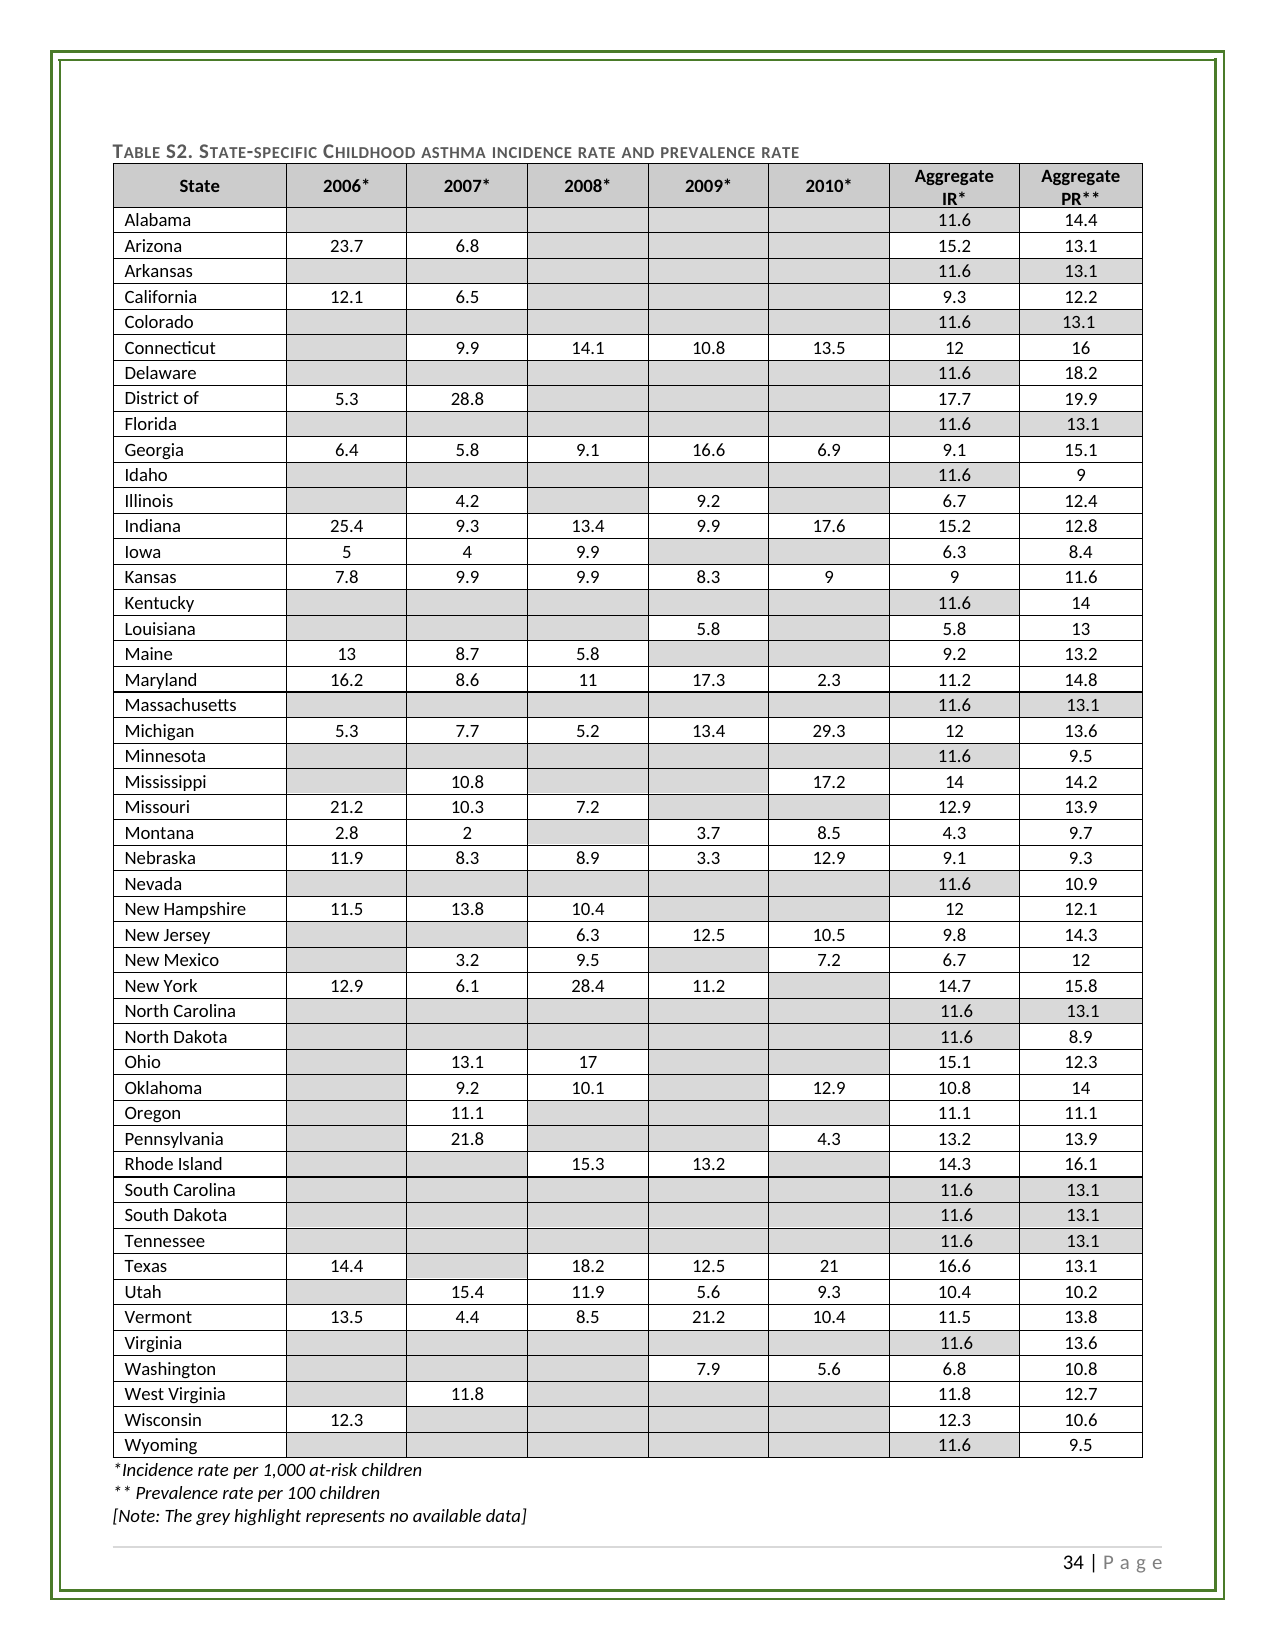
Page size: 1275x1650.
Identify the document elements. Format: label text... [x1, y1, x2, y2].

table_cell [287, 1433, 406, 1457]
table_cell 12.8 [1020, 514, 1142, 538]
table_cell [287, 922, 406, 947]
table_cell 5.3 [287, 386, 406, 411]
table_cell 2 [407, 820, 527, 844]
table_cell Maryland [114, 667, 286, 691]
table_cell Arizona [114, 233, 286, 258]
table_cell [407, 412, 527, 436]
table_cell [769, 361, 889, 385]
table_cell 5.8 [528, 641, 648, 666]
table_header 2010* [769, 164, 889, 207]
table_cell 28.8 [407, 386, 527, 411]
table_cell [769, 310, 889, 334]
table_cell 5.8 [649, 616, 768, 640]
table_cell 12.3 [890, 1407, 1019, 1432]
table_cell [649, 1382, 768, 1406]
table_cell 13.1 [1020, 1254, 1142, 1278]
table_cell 21.2 [649, 1305, 768, 1329]
table_cell 11.5 [287, 897, 406, 921]
table_cell 15.4 [407, 1280, 527, 1304]
table_cell 17 [528, 1050, 648, 1074]
table_cell 14.8 [1020, 667, 1142, 691]
table_cell [287, 616, 406, 640]
table_cell New Mexico [114, 948, 286, 972]
table_cell 15.3 [528, 1152, 648, 1176]
table_cell 11.2 [649, 973, 768, 998]
table_cell 11.6 [890, 1024, 1019, 1049]
table_cell [287, 871, 406, 896]
table_cell [407, 463, 527, 487]
table_cell [287, 1229, 406, 1253]
table_cell [649, 412, 768, 436]
table_cell [287, 1280, 406, 1304]
table_cell 13.2 [649, 1152, 768, 1176]
table_cell 13.5 [769, 335, 889, 360]
table_cell 9.3 [1020, 846, 1142, 870]
table_cell [649, 897, 768, 921]
table_cell 13.1 [407, 1050, 527, 1074]
table_cell [649, 1407, 768, 1432]
table_cell [769, 795, 889, 819]
table_cell 14.7 [890, 973, 1019, 998]
table_cell 3.7 [649, 820, 768, 844]
table_cell 13.4 [649, 718, 768, 742]
table_cell 12.5 [649, 1254, 768, 1278]
table_cell 8.5 [769, 820, 889, 844]
table_cell [649, 1433, 768, 1457]
table_cell [287, 590, 406, 615]
table_cell [649, 1178, 768, 1202]
table_cell [407, 259, 527, 283]
table_header Aggregate PR** [1020, 164, 1142, 207]
table_cell Louisiana [114, 616, 286, 640]
table_cell [769, 412, 889, 436]
table_header State [114, 164, 286, 207]
table_cell [528, 769, 648, 793]
table_cell 11.6 [890, 1433, 1019, 1457]
table_cell 8.9 [1020, 1024, 1142, 1049]
table_cell 9.9 [407, 335, 527, 360]
table_cell District of Columbia [114, 386, 286, 411]
table_cell 12 [890, 897, 1019, 921]
table_cell [649, 208, 768, 232]
table_cell 12.1 [287, 284, 406, 309]
table_cell [287, 1152, 406, 1176]
table_cell [287, 1356, 406, 1381]
table_cell 12.1 [1020, 897, 1142, 921]
table_cell 7.2 [528, 795, 648, 819]
table_cell [287, 769, 406, 793]
table_cell 9.3 [769, 1280, 889, 1304]
table_cell 12.9 [769, 1075, 889, 1100]
table_cell 9.3 [890, 284, 1019, 309]
table_cell 11.6 [890, 590, 1019, 615]
table_cell [287, 948, 406, 972]
table_cell 12.3 [287, 1407, 406, 1432]
table_cell [528, 1407, 648, 1432]
table_cell 9.8 [890, 922, 1019, 947]
table_cell 9.5 [1020, 744, 1142, 768]
table_cell [769, 1152, 889, 1176]
table_cell Wyoming [114, 1433, 286, 1457]
table_cell 15.1 [890, 1050, 1019, 1074]
table_cell 13.1 [1020, 259, 1142, 283]
table_cell [287, 1331, 406, 1355]
table_cell [649, 1024, 768, 1049]
table_cell 11.1 [890, 1101, 1019, 1125]
table_cell 12.9 [890, 795, 1019, 819]
table_cell [528, 463, 648, 487]
table_cell [407, 744, 527, 768]
table_cell [769, 641, 889, 666]
table_cell [769, 1229, 889, 1253]
table_cell 12 [890, 718, 1019, 742]
table_cell 12.9 [287, 973, 406, 998]
table_cell 5.6 [649, 1280, 768, 1304]
table_cell [287, 999, 406, 1023]
table_cell 10.4 [769, 1305, 889, 1329]
table_cell Florida [114, 412, 286, 436]
table_cell 28.4 [528, 973, 648, 998]
table_cell [407, 1254, 527, 1278]
table_header 2008* [528, 164, 648, 207]
table_cell [528, 259, 648, 283]
table_cell 10.4 [528, 897, 648, 921]
table_cell 11.6 [890, 1331, 1019, 1355]
table_cell 12.5 [649, 922, 768, 947]
table_cell 15.8 [1020, 973, 1142, 998]
table_cell 11.6 [890, 310, 1019, 334]
table_cell Massachusetts [114, 693, 286, 717]
table_cell 14 [1020, 1075, 1142, 1100]
table_cell [769, 1101, 889, 1125]
table_cell [649, 871, 768, 896]
table_cell [769, 1178, 889, 1202]
table_cell New York [114, 973, 286, 998]
table_cell [407, 1356, 527, 1381]
table_cell 13.9 [1020, 795, 1142, 819]
table_cell 13.1 [1020, 412, 1142, 436]
table_cell [649, 693, 768, 717]
table_cell [649, 259, 768, 283]
table_cell 13.2 [890, 1126, 1019, 1151]
table_cell [528, 693, 648, 717]
table_cell 13.6 [1020, 1331, 1142, 1355]
table_cell 8.4 [1020, 539, 1142, 564]
table_cell 13.5 [287, 1305, 406, 1329]
table_cell [649, 1203, 768, 1227]
table_cell [528, 310, 648, 334]
table_cell 6.8 [890, 1356, 1019, 1381]
table_cell 6.3 [528, 922, 648, 947]
table_cell 6.7 [890, 488, 1019, 513]
table_cell Georgia [114, 437, 286, 462]
table_cell [407, 693, 527, 717]
table_cell 11.9 [528, 1280, 648, 1304]
table_cell 18.2 [1020, 361, 1142, 385]
table_cell 13.1 [1020, 310, 1142, 334]
table_cell 5.2 [528, 718, 648, 742]
table_cell 11.6 [890, 744, 1019, 768]
table_cell [769, 1050, 889, 1074]
table_cell 13.4 [528, 514, 648, 538]
table_cell 13.8 [1020, 1305, 1142, 1329]
table_cell 3.2 [407, 948, 527, 972]
table_cell 14 [1020, 590, 1142, 615]
table_cell [287, 1203, 406, 1227]
table_cell [528, 1101, 648, 1125]
table_cell [528, 1178, 648, 1202]
table_cell [769, 259, 889, 283]
table_cell 13.1 [1020, 999, 1142, 1023]
table_cell [769, 590, 889, 615]
table_cell 9 [1020, 463, 1142, 487]
table_cell 11.6 [890, 693, 1019, 717]
table_cell 16.2 [287, 667, 406, 691]
table_cell [287, 1075, 406, 1100]
table_cell 9.3 [407, 514, 527, 538]
table_cell [407, 1331, 527, 1355]
table_cell [649, 590, 768, 615]
table_cell Vermont [114, 1305, 286, 1329]
table_cell [528, 1433, 648, 1457]
table_cell 10.4 [890, 1280, 1019, 1304]
table_cell 13.8 [407, 897, 527, 921]
table_cell [287, 412, 406, 436]
table_cell 11.5 [890, 1305, 1019, 1329]
table_cell North Dakota [114, 1024, 286, 1049]
table_cell 14.4 [1020, 208, 1142, 232]
table_cell 19.9 [1020, 386, 1142, 411]
table_cell 6.8 [407, 233, 527, 258]
table_cell 13.1 [1020, 1229, 1142, 1253]
table_cell 11.2 [890, 667, 1019, 691]
table_cell [287, 310, 406, 334]
table_cell 11.6 [890, 412, 1019, 436]
table_cell Montana [114, 820, 286, 844]
table_cell 16 [1020, 335, 1142, 360]
table_cell Missouri [114, 795, 286, 819]
table_cell 15.2 [890, 514, 1019, 538]
table_cell [649, 386, 768, 411]
table_cell [769, 999, 889, 1023]
table_cell 16.6 [890, 1254, 1019, 1278]
table_cell [769, 463, 889, 487]
table_cell 18.2 [528, 1254, 648, 1278]
table_cell [649, 769, 768, 793]
table_cell 6.4 [287, 437, 406, 462]
table_header 2007* [407, 164, 527, 207]
table_cell 14.3 [1020, 922, 1142, 947]
table_cell 4.3 [769, 1126, 889, 1151]
table_cell 2.8 [287, 820, 406, 844]
table_cell [407, 1152, 527, 1176]
table_cell 11.6 [890, 1229, 1019, 1253]
table_cell [649, 999, 768, 1023]
table_cell 7.7 [407, 718, 527, 742]
table_cell [769, 539, 889, 564]
table_cell 5.8 [407, 437, 527, 462]
table_cell [407, 922, 527, 947]
table_cell [649, 795, 768, 819]
table_cell [407, 616, 527, 640]
table_cell 13 [287, 641, 406, 666]
table_cell [287, 1050, 406, 1074]
table_cell [407, 1024, 527, 1049]
table_cell 13.9 [1020, 1126, 1142, 1151]
table_cell 5.8 [890, 616, 1019, 640]
table_cell 14 [890, 769, 1019, 793]
table_cell 29.3 [769, 718, 889, 742]
table_cell Oklahoma [114, 1075, 286, 1100]
table_cell Kansas [114, 565, 286, 589]
table_cell 6.5 [407, 284, 527, 309]
table_cell 10.3 [407, 795, 527, 819]
table_cell [407, 208, 527, 232]
table_cell 12.4 [1020, 488, 1142, 513]
table_cell Tennessee [114, 1229, 286, 1253]
table_cell Rhode Island [114, 1152, 286, 1176]
table_cell [649, 1331, 768, 1355]
table_cell [528, 361, 648, 385]
table_cell 11.6 [890, 361, 1019, 385]
table_cell [528, 744, 648, 768]
table_cell [649, 1101, 768, 1125]
table_cell 7.9 [649, 1356, 768, 1381]
table_cell 10.6 [1020, 1407, 1142, 1432]
table_cell [649, 284, 768, 309]
table_cell [528, 412, 648, 436]
table_cell Nebraska [114, 846, 286, 870]
table_cell [769, 897, 889, 921]
table_cell Arkansas [114, 259, 286, 283]
table_cell [769, 233, 889, 258]
table_cell [528, 1356, 648, 1381]
table_cell 10.1 [528, 1075, 648, 1100]
table_cell [407, 1203, 527, 1227]
table_cell 11.6 [890, 999, 1019, 1023]
table_cell 12.2 [1020, 284, 1142, 309]
table_cell [528, 1024, 648, 1049]
table_cell 7.8 [287, 565, 406, 589]
table_cell Oregon [114, 1101, 286, 1125]
table_cell [769, 1331, 889, 1355]
text *Incidence rate per 1,000 at-risk children [112, 1458, 1162, 1481]
table_cell Wisconsin [114, 1407, 286, 1432]
table_cell [769, 386, 889, 411]
table_cell [649, 463, 768, 487]
table_cell 10.8 [649, 335, 768, 360]
table_cell 10.5 [769, 922, 889, 947]
table_cell [407, 1178, 527, 1202]
table_cell 10.8 [890, 1075, 1019, 1100]
text ** Prevalence rate per 100 children [112, 1481, 1162, 1504]
table_cell 12 [1020, 948, 1142, 972]
table_cell 8.7 [407, 641, 527, 666]
table_cell Colorado [114, 310, 286, 334]
table_cell 11.6 [890, 259, 1019, 283]
table_cell Alabama [114, 208, 286, 232]
table_cell 9.2 [649, 488, 768, 513]
table_cell 13 [1020, 616, 1142, 640]
table_cell 16.6 [649, 437, 768, 462]
table_cell Washington [114, 1356, 286, 1381]
table_cell [528, 1331, 648, 1355]
table_cell South Carolina [114, 1178, 286, 1202]
table_cell 11.6 [1020, 565, 1142, 589]
table_cell [407, 590, 527, 615]
table_cell [769, 871, 889, 896]
table_cell 9.9 [649, 514, 768, 538]
table_header 2009* [649, 164, 768, 207]
table_cell 12.3 [1020, 1050, 1142, 1074]
table_cell 13.6 [1020, 718, 1142, 742]
table_cell 4.3 [890, 820, 1019, 844]
table_cell [769, 208, 889, 232]
table_cell 21.2 [287, 795, 406, 819]
table_cell 6.1 [407, 973, 527, 998]
table_cell [528, 616, 648, 640]
table_cell 4 [407, 539, 527, 564]
table_cell 14.1 [528, 335, 648, 360]
table_cell Indiana [114, 514, 286, 538]
table_cell [649, 1075, 768, 1100]
table_cell 11.9 [287, 846, 406, 870]
table_cell [769, 1382, 889, 1406]
table_cell [528, 871, 648, 896]
table_cell Ohio [114, 1050, 286, 1074]
table_cell 13.2 [1020, 641, 1142, 666]
table_cell [528, 233, 648, 258]
table_cell [287, 1101, 406, 1125]
table_cell [287, 335, 406, 360]
table_cell [287, 463, 406, 487]
table_cell [649, 641, 768, 666]
table_cell Nevada [114, 871, 286, 896]
table_cell 11.6 [890, 463, 1019, 487]
table_cell 17.3 [649, 667, 768, 691]
table_cell 21.8 [407, 1126, 527, 1151]
table_cell Maine [114, 641, 286, 666]
table_cell [769, 693, 889, 717]
table_cell 16.1 [1020, 1152, 1142, 1176]
table_cell [407, 1407, 527, 1432]
table_cell [287, 259, 406, 283]
table_header 2006* [287, 164, 406, 207]
table_cell 10.8 [1020, 1356, 1142, 1381]
table_cell [649, 1229, 768, 1253]
table_cell 10.9 [1020, 871, 1142, 896]
table_cell [649, 1126, 768, 1151]
table_cell 4.4 [407, 1305, 527, 1329]
table_cell 11.6 [890, 871, 1019, 896]
table_cell Texas [114, 1254, 286, 1278]
table_cell 9.1 [528, 437, 648, 462]
table_cell 15.2 [890, 233, 1019, 258]
table_cell [528, 284, 648, 309]
text [Note: The grey highlight represents no available data] [112, 1504, 1162, 1527]
table_cell [769, 1433, 889, 1457]
table_cell [528, 488, 648, 513]
table_cell 8.6 [407, 667, 527, 691]
table_cell [407, 1229, 527, 1253]
table_cell 11.1 [1020, 1101, 1142, 1125]
table_cell 12 [890, 335, 1019, 360]
table_cell 12.9 [769, 846, 889, 870]
table_cell 11.6 [890, 1203, 1019, 1227]
table_cell 23.7 [287, 233, 406, 258]
table_cell [649, 233, 768, 258]
table_cell Idaho [114, 463, 286, 487]
table_cell 9.9 [528, 565, 648, 589]
table_cell 9.2 [407, 1075, 527, 1100]
table_cell 11.6 [890, 208, 1019, 232]
table_cell Kentucky [114, 590, 286, 615]
table_cell Utah [114, 1280, 286, 1304]
table_cell 25.4 [287, 514, 406, 538]
table_cell 5.3 [287, 718, 406, 742]
table_cell Pennsylvania [114, 1126, 286, 1151]
table_cell 9.1 [890, 846, 1019, 870]
table_cell 11.1 [407, 1101, 527, 1125]
table_cell [769, 973, 889, 998]
table_cell Iowa [114, 539, 286, 564]
table_cell [649, 744, 768, 768]
table_cell [407, 310, 527, 334]
table_cell [769, 616, 889, 640]
table_cell [649, 361, 768, 385]
table_cell 10.8 [407, 769, 527, 793]
table_cell 9.9 [407, 565, 527, 589]
table_cell [287, 744, 406, 768]
table_cell 12.7 [1020, 1382, 1142, 1406]
table_cell North Carolina [114, 999, 286, 1023]
table_cell [769, 744, 889, 768]
table_cell [287, 1178, 406, 1202]
table_cell 17.6 [769, 514, 889, 538]
table_cell 9.1 [890, 437, 1019, 462]
table_cell [407, 871, 527, 896]
table_cell 13.1 [1020, 233, 1142, 258]
table_cell 14.3 [890, 1152, 1019, 1176]
table_cell 11.8 [890, 1382, 1019, 1406]
table_cell West Virginia [114, 1382, 286, 1406]
table_cell 21 [769, 1254, 889, 1278]
table_cell 8.9 [528, 846, 648, 870]
table_cell California [114, 284, 286, 309]
table_cell 13.1 [1020, 1203, 1142, 1227]
table_cell 6.7 [890, 948, 1019, 972]
table_cell Connecticut [114, 335, 286, 360]
table_cell [769, 284, 889, 309]
table_cell 4.2 [407, 488, 527, 513]
table_cell 9.5 [528, 948, 648, 972]
table_cell 6.3 [890, 539, 1019, 564]
table_cell [528, 1229, 648, 1253]
table_cell [528, 999, 648, 1023]
table_cell 9.2 [890, 641, 1019, 666]
table_cell 9.5 [1020, 1433, 1142, 1457]
table_cell [287, 361, 406, 385]
table_cell Illinois [114, 488, 286, 513]
table_cell Virginia [114, 1331, 286, 1355]
table_cell 8.3 [407, 846, 527, 870]
table_cell 15.1 [1020, 437, 1142, 462]
table_cell [528, 590, 648, 615]
table_cell New Hampshire [114, 897, 286, 921]
table_cell [287, 208, 406, 232]
table_cell [528, 386, 648, 411]
table_cell 13.1 [1020, 693, 1142, 717]
table_cell Michigan [114, 718, 286, 742]
table_cell [769, 488, 889, 513]
table_cell 17.7 [890, 386, 1019, 411]
table_cell [649, 948, 768, 972]
table_cell [649, 1050, 768, 1074]
table_cell South Dakota [114, 1203, 286, 1227]
table_cell 9 [890, 565, 1019, 589]
table_cell 17.2 [769, 769, 889, 793]
table_cell [528, 1382, 648, 1406]
table_cell 14.2 [1020, 769, 1142, 793]
table_cell [769, 1024, 889, 1049]
table_cell 10.2 [1020, 1280, 1142, 1304]
table_cell [287, 488, 406, 513]
table_cell [287, 693, 406, 717]
table_cell 3.3 [649, 846, 768, 870]
table_cell [407, 361, 527, 385]
table_cell 2.3 [769, 667, 889, 691]
table_cell [649, 310, 768, 334]
table_cell 9 [769, 565, 889, 589]
table_cell [287, 1126, 406, 1151]
table_cell 13.1 [1020, 1178, 1142, 1202]
table_cell [769, 1203, 889, 1227]
table_cell [287, 1382, 406, 1406]
table_cell 11 [528, 667, 648, 691]
table_cell 5 [287, 539, 406, 564]
table_cell [528, 1126, 648, 1151]
table_cell Minnesota [114, 744, 286, 768]
table_cell [407, 999, 527, 1023]
table_cell 8.3 [649, 565, 768, 589]
table_cell [287, 1024, 406, 1049]
table_cell [769, 1407, 889, 1432]
table_cell [649, 539, 768, 564]
table_cell 11.8 [407, 1382, 527, 1406]
table_cell New Jersey [114, 922, 286, 947]
table_cell [407, 1433, 527, 1457]
table_cell 8.5 [528, 1305, 648, 1329]
table_cell 5.6 [769, 1356, 889, 1381]
table_cell 6.9 [769, 437, 889, 462]
table_cell [528, 820, 648, 844]
table_cell [528, 1203, 648, 1227]
table_cell Delaware [114, 361, 286, 385]
table_cell 9.9 [528, 539, 648, 564]
table_cell [528, 208, 648, 232]
table_cell 14.4 [287, 1254, 406, 1278]
table_cell 11.6 [890, 1178, 1019, 1202]
table_header Aggregate IR* [890, 164, 1019, 207]
table_cell 9.7 [1020, 820, 1142, 844]
table_cell Mississippi [114, 769, 286, 793]
table_cell 7.2 [769, 948, 889, 972]
